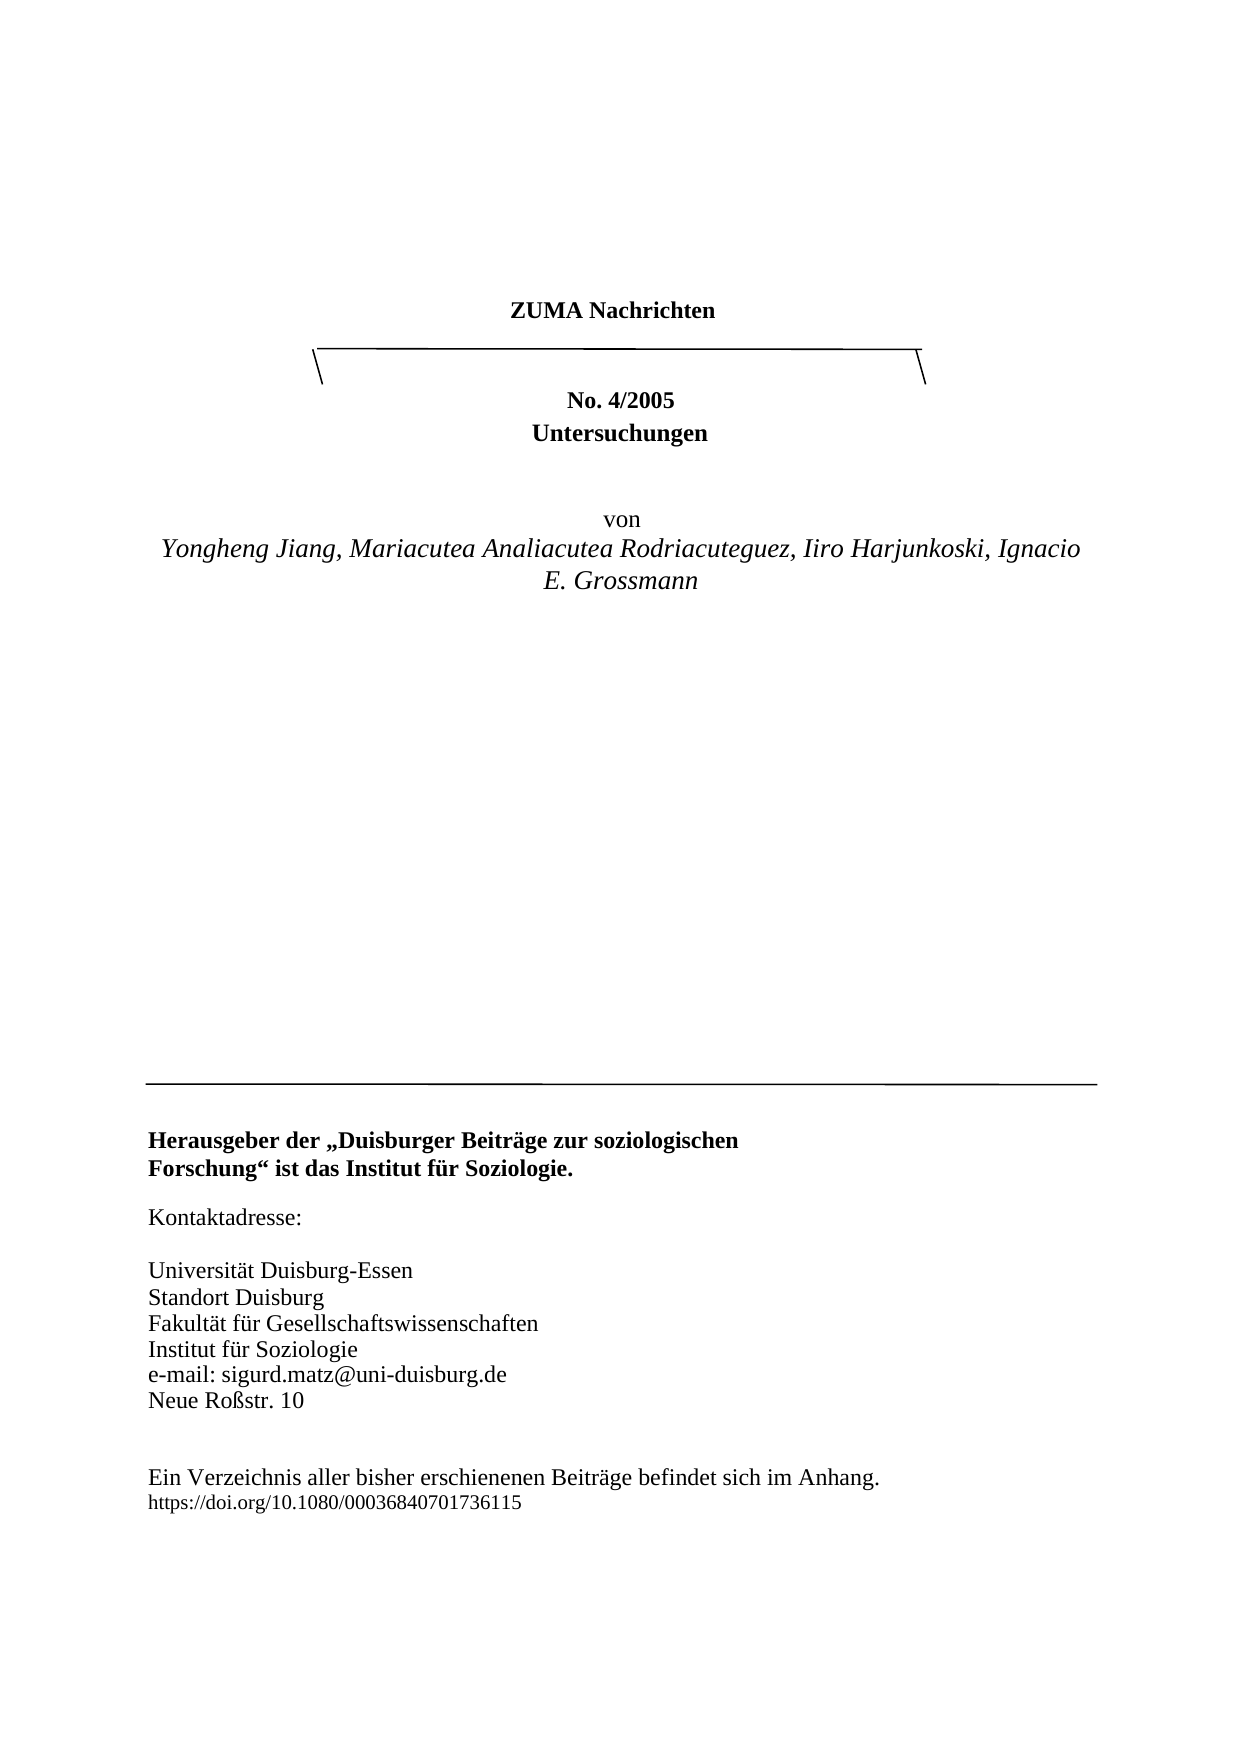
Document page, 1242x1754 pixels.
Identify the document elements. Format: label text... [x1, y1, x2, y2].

text Institut für Soziologie [148, 1337, 1092, 1363]
text Ein Verzeichnis aller bisher erschienenen Beiträge befindet sich im Anhang. [148, 1463, 1092, 1491]
text https://doi.org/10.1080/00036840701736115 [148, 1491, 1092, 1514]
text Yongheng Jiang, Mariacutea Analiacutea Rodriacuteguez, Iiro Harjunkoski, Ignacio E. Grossmann [148, 533, 1094, 595]
text ZUMA Nachrichten [148, 297, 1077, 324]
text Universität Duisburg-Essen [148, 1256, 1092, 1284]
text von [148, 504, 1096, 533]
text Standort Duisburg [148, 1284, 1092, 1311]
text Kontaktadresse: [148, 1203, 1092, 1231]
text e-mail: sigurd.matz@uni-duisburg.de [148, 1363, 1092, 1388]
text No. 4/2005 [148, 386, 1094, 414]
text Neue Roßstr. 10 [148, 1388, 443, 1414]
text Fakultät für Gesellschaftswissenschaften [148, 1311, 1092, 1337]
text Herausgeber der „Duisburger Beiträge zur soziologischen Forschung“ ist das Institut für Soziologie. [148, 1127, 837, 1181]
text Untersuchungen [148, 418, 1092, 446]
